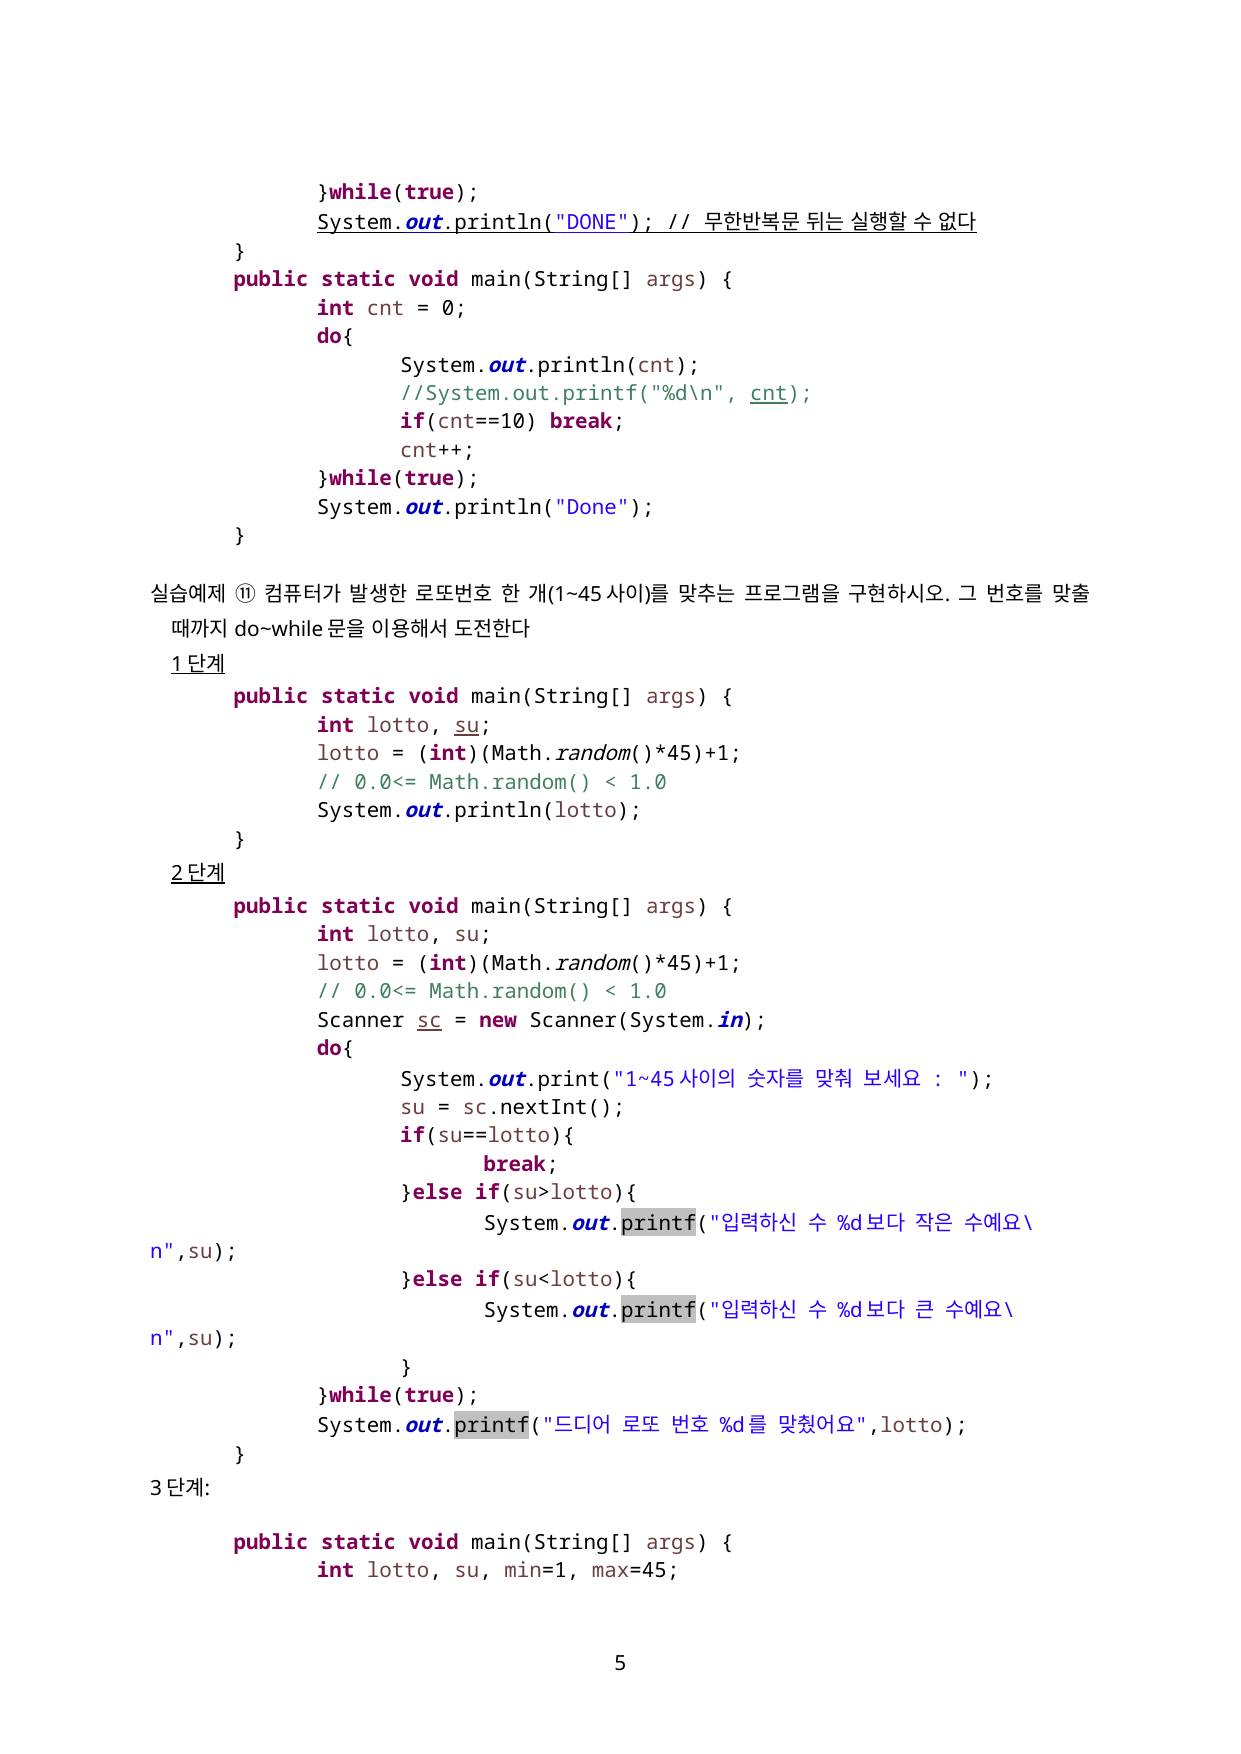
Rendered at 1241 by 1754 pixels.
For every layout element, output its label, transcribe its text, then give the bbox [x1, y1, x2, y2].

text do{ [150, 321, 1090, 350]
text do{ [150, 1033, 1090, 1062]
text public static void main(String[] args) { [150, 1527, 1090, 1556]
text break; [150, 1149, 1090, 1177]
text System.out.println(lotto); [150, 795, 1090, 824]
text 1단계 [171, 647, 1090, 677]
text System.out.println(cnt); [150, 350, 1090, 378]
text } [150, 520, 1090, 549]
text // 0.0<= Math.random() < 1.0 [150, 767, 1090, 795]
text int lotto, su; [150, 919, 1090, 948]
text }else if(su>lotto){ [150, 1177, 1090, 1206]
text 실습예제 ⑪ 컴퓨터가 발생한 로또번호 한 개(1~45사이)를 맞추는 프로그램을 구현하시오. 그 번호를 맞출 때까지 do~while문을 이용해서 도전한다 [150, 577, 1090, 642]
text System.out.print("1~45사이의 숫자를 맞춰 보세요 : "); [150, 1062, 1090, 1092]
text } [150, 236, 1090, 264]
text } [150, 1352, 1090, 1380]
text su = sc.nextInt(); [150, 1092, 1090, 1121]
text // 0.0<= Math.random() < 1.0 [150, 976, 1090, 1005]
text } [212, 1439, 1090, 1467]
text if(cnt==10) break; [150, 407, 1090, 435]
text System.out.printf("드디어 로또 번호 %d를 맞췄어요",lotto); [150, 1409, 1090, 1439]
text }while(true); [150, 463, 1090, 492]
text 2단계 [171, 856, 1090, 887]
text int lotto, su; [150, 710, 1090, 738]
text System.out.printf("입력하신 수 %d보다 큰 수예요\n",su); [150, 1293, 1090, 1352]
text Scanner sc = new Scanner(System.in); [150, 1005, 1090, 1033]
text 3단계: [150, 1472, 1090, 1502]
text public static void main(String[] args) { [150, 682, 1090, 710]
text }while(true); [150, 1380, 1090, 1409]
text lotto = (int)(Math.random()*45)+1; [150, 948, 1090, 976]
text int cnt = 0; [150, 293, 1090, 321]
text int lotto, su, min=1, max=45; [150, 1556, 1090, 1584]
text System.out.println("DONE"); // 무한반복문 뒤는 실행할 수 없다 [150, 206, 1090, 236]
text cnt++; [150, 435, 1090, 463]
text System.out.println("Done"); [150, 492, 1090, 520]
text } [212, 824, 1090, 852]
text public static void main(String[] args) { [150, 891, 1090, 919]
text public static void main(String[] args) { [150, 264, 1090, 293]
text if(su==lotto){ [150, 1121, 1090, 1149]
text System.out.printf("입력하신 수 %d보다 작은 수예요\n",su); [150, 1206, 1090, 1264]
text }while(true); [150, 177, 1090, 206]
text lotto = (int)(Math.random()*45)+1; [150, 738, 1090, 767]
text }else if(su<lotto){ [150, 1264, 1090, 1293]
text //System.out.printf("%d\n", cnt); [150, 378, 1090, 407]
